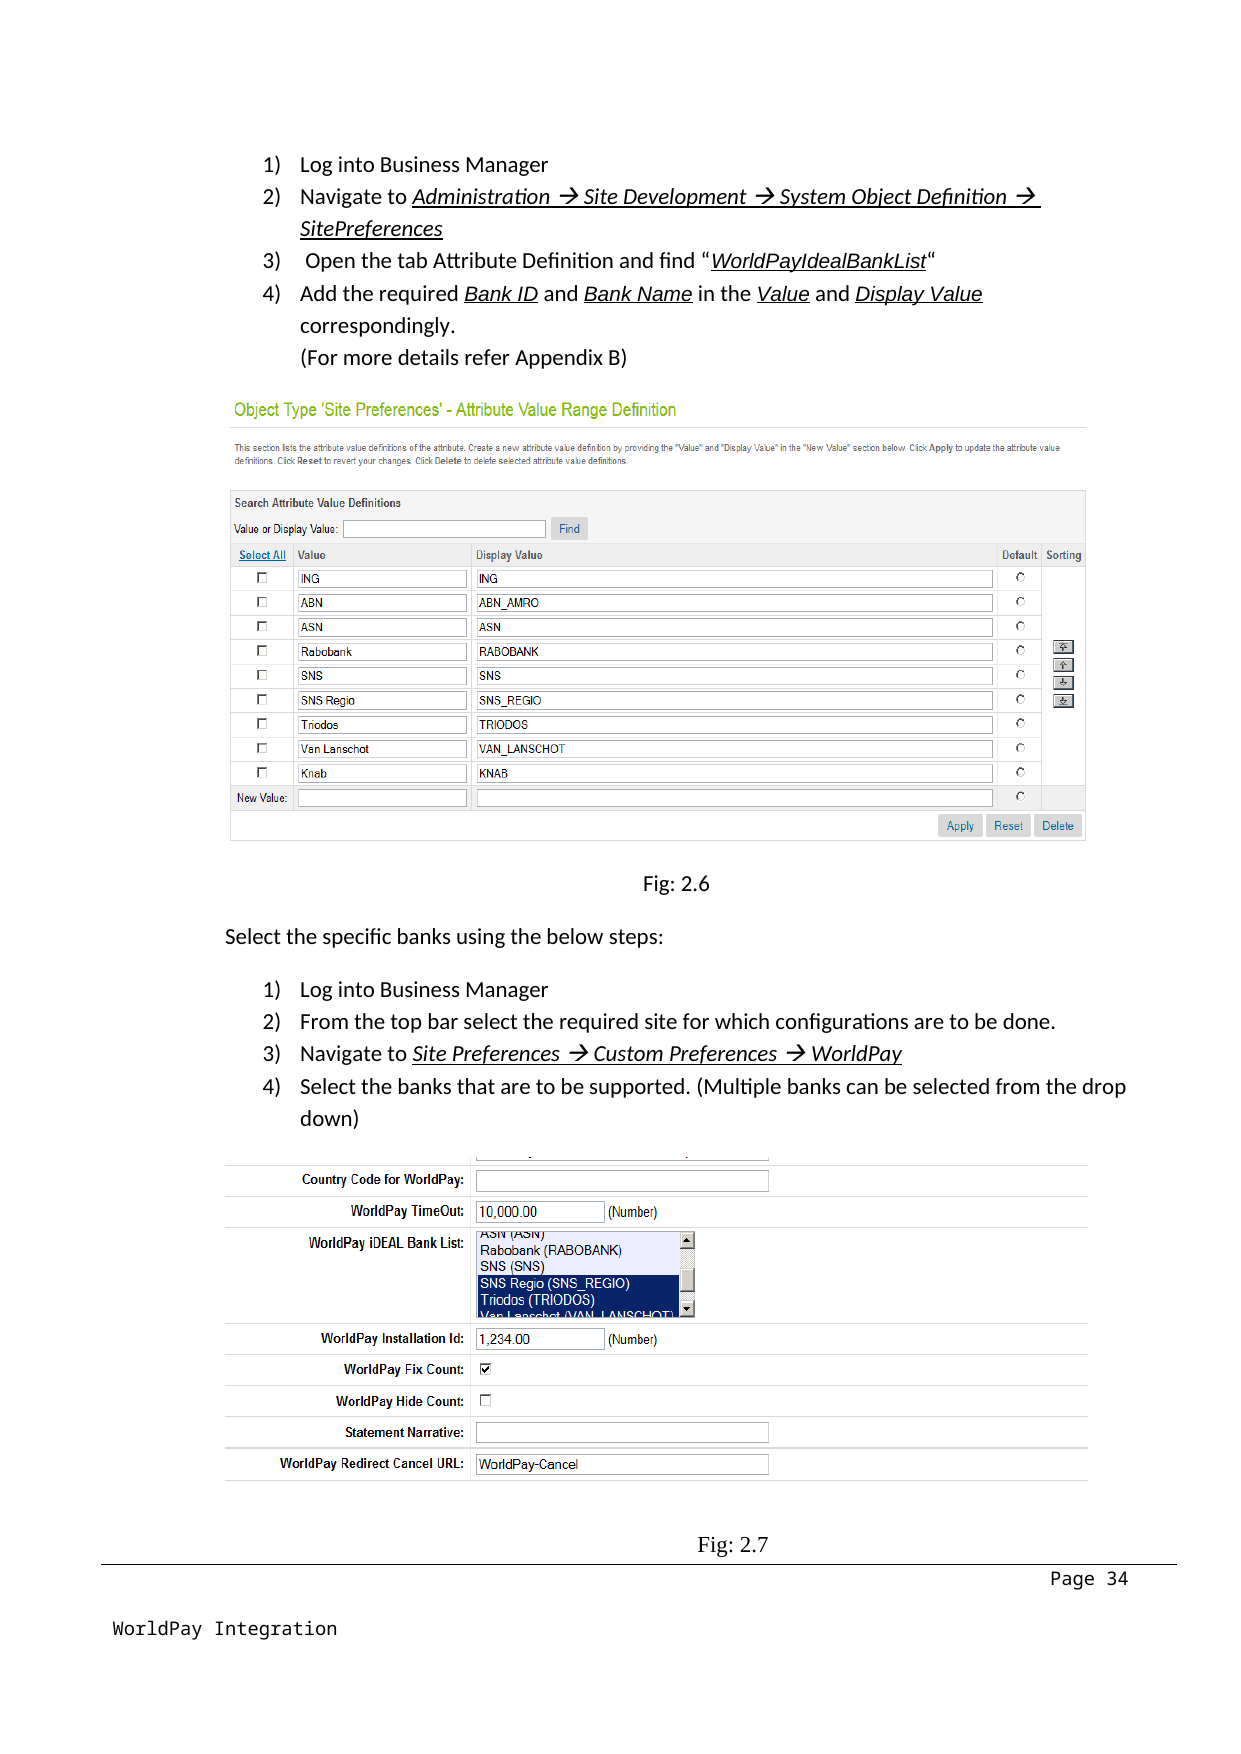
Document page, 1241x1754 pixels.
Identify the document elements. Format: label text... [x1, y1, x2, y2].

text Fig: 2.6 [225, 869, 1128, 897]
list Open the tab Attribute Definition and find “WorldPayIdealBankList“ [262, 247, 1128, 274]
picture [225, 396, 1099, 845]
list Log into Business Manager [262, 975, 1128, 1003]
list Navigate to Administration Site Development System Object Definition SitePreferences [262, 182, 1128, 242]
list From the top bar select the required site for which configurations are to be done. [262, 1007, 1128, 1035]
list Add the required Bank ID and Bank Name in the Value and Display Value correspondingly. [262, 279, 1128, 339]
picture [225, 1157, 1089, 1507]
text Select the specific banks using the below steps: [225, 922, 1128, 950]
list Select the banks that are to be supported. (Multiple banks can be selected from the drop down) [262, 1072, 1128, 1132]
list (For more details refer Appendix B) [300, 343, 1128, 371]
list Navigate to Site Preferences Custom Preferences WorldPay [262, 1039, 1128, 1068]
text Fig: 2.7 [337, 1532, 1128, 1558]
list Log into Business Manager [262, 150, 1128, 178]
